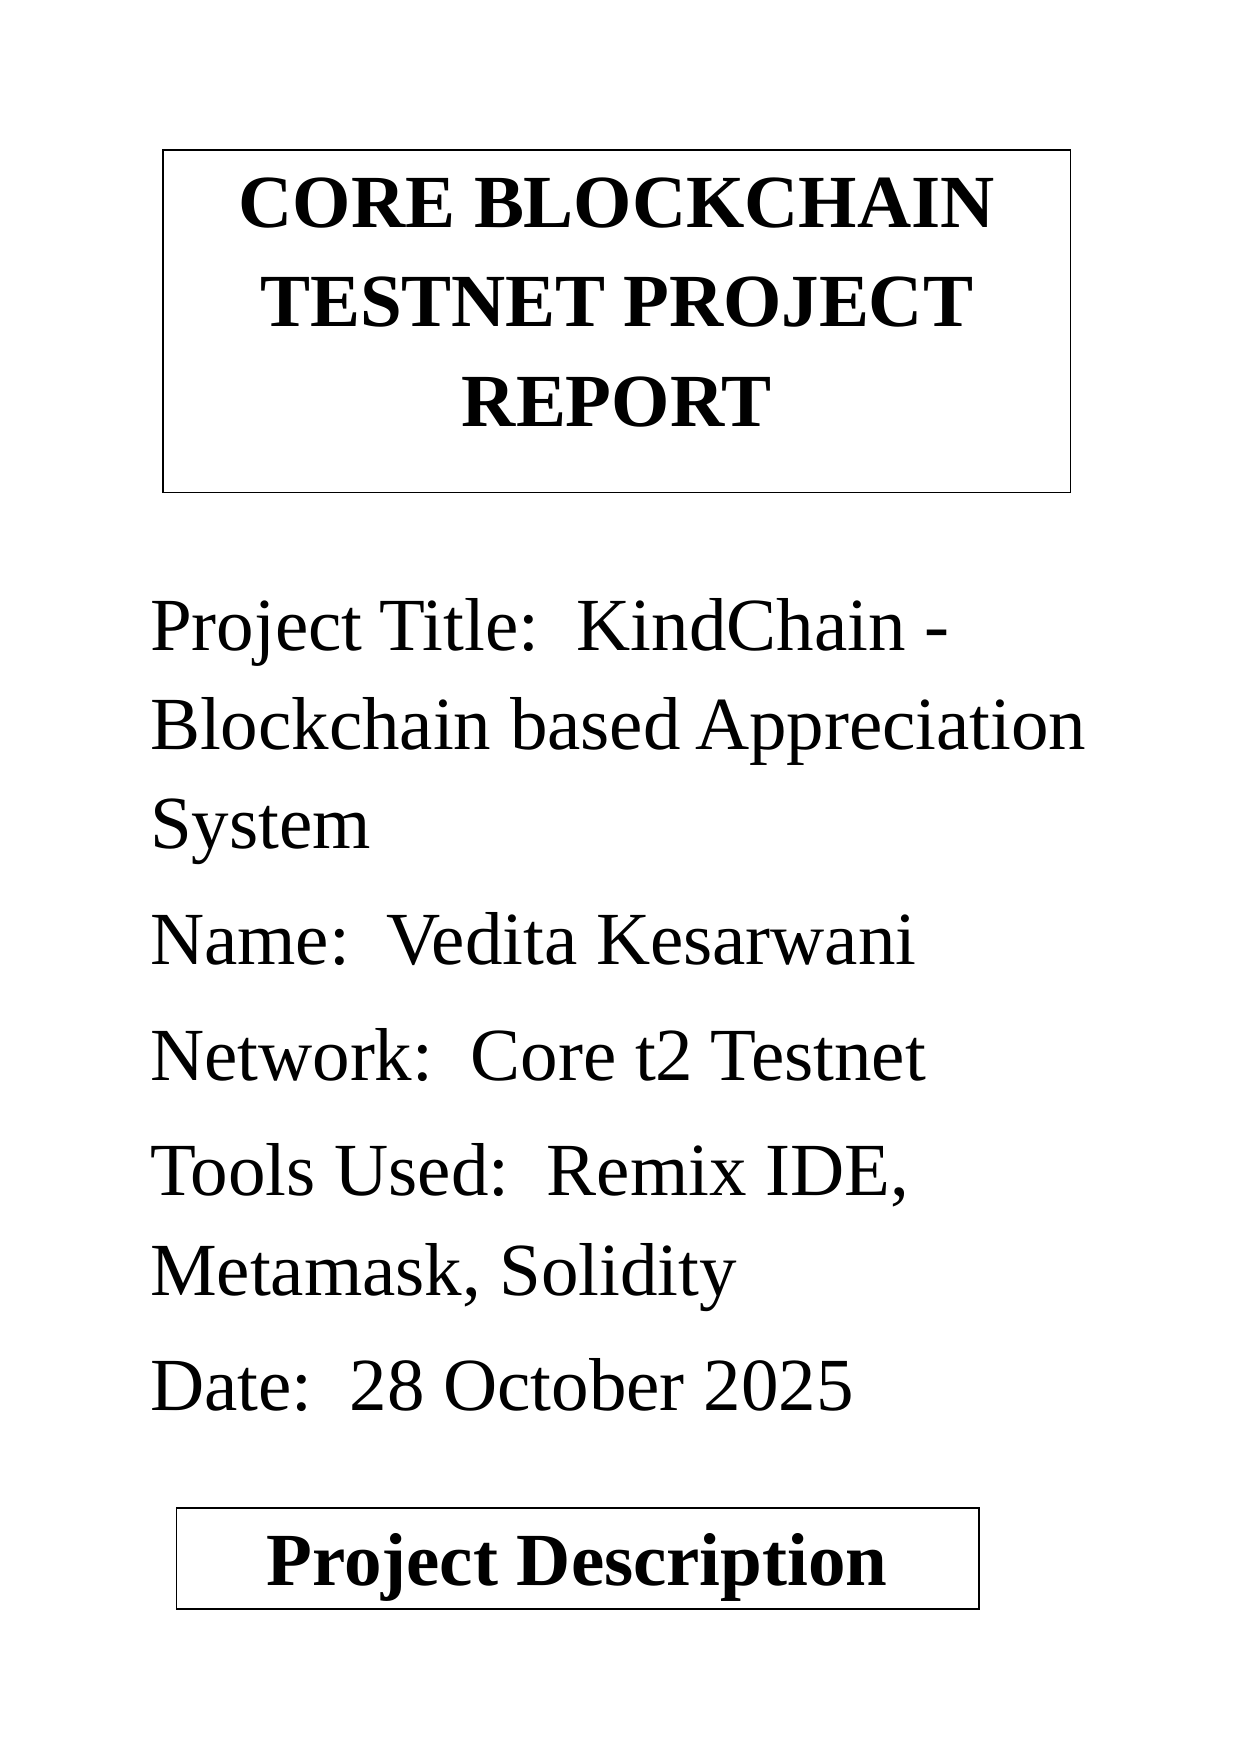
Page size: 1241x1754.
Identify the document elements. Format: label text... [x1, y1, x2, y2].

text Tools Used: Remix IDE, Metamask, Solidity [150, 1126, 1090, 1311]
text Project Title: KindChain -Blockchain based Appreciation System [150, 580, 1090, 864]
text Date: 28 October 2025 [150, 1341, 1090, 1427]
text Name: Vedita Kesarwani [150, 894, 1090, 980]
text Network: Core t2 Testnet [150, 1010, 1090, 1096]
